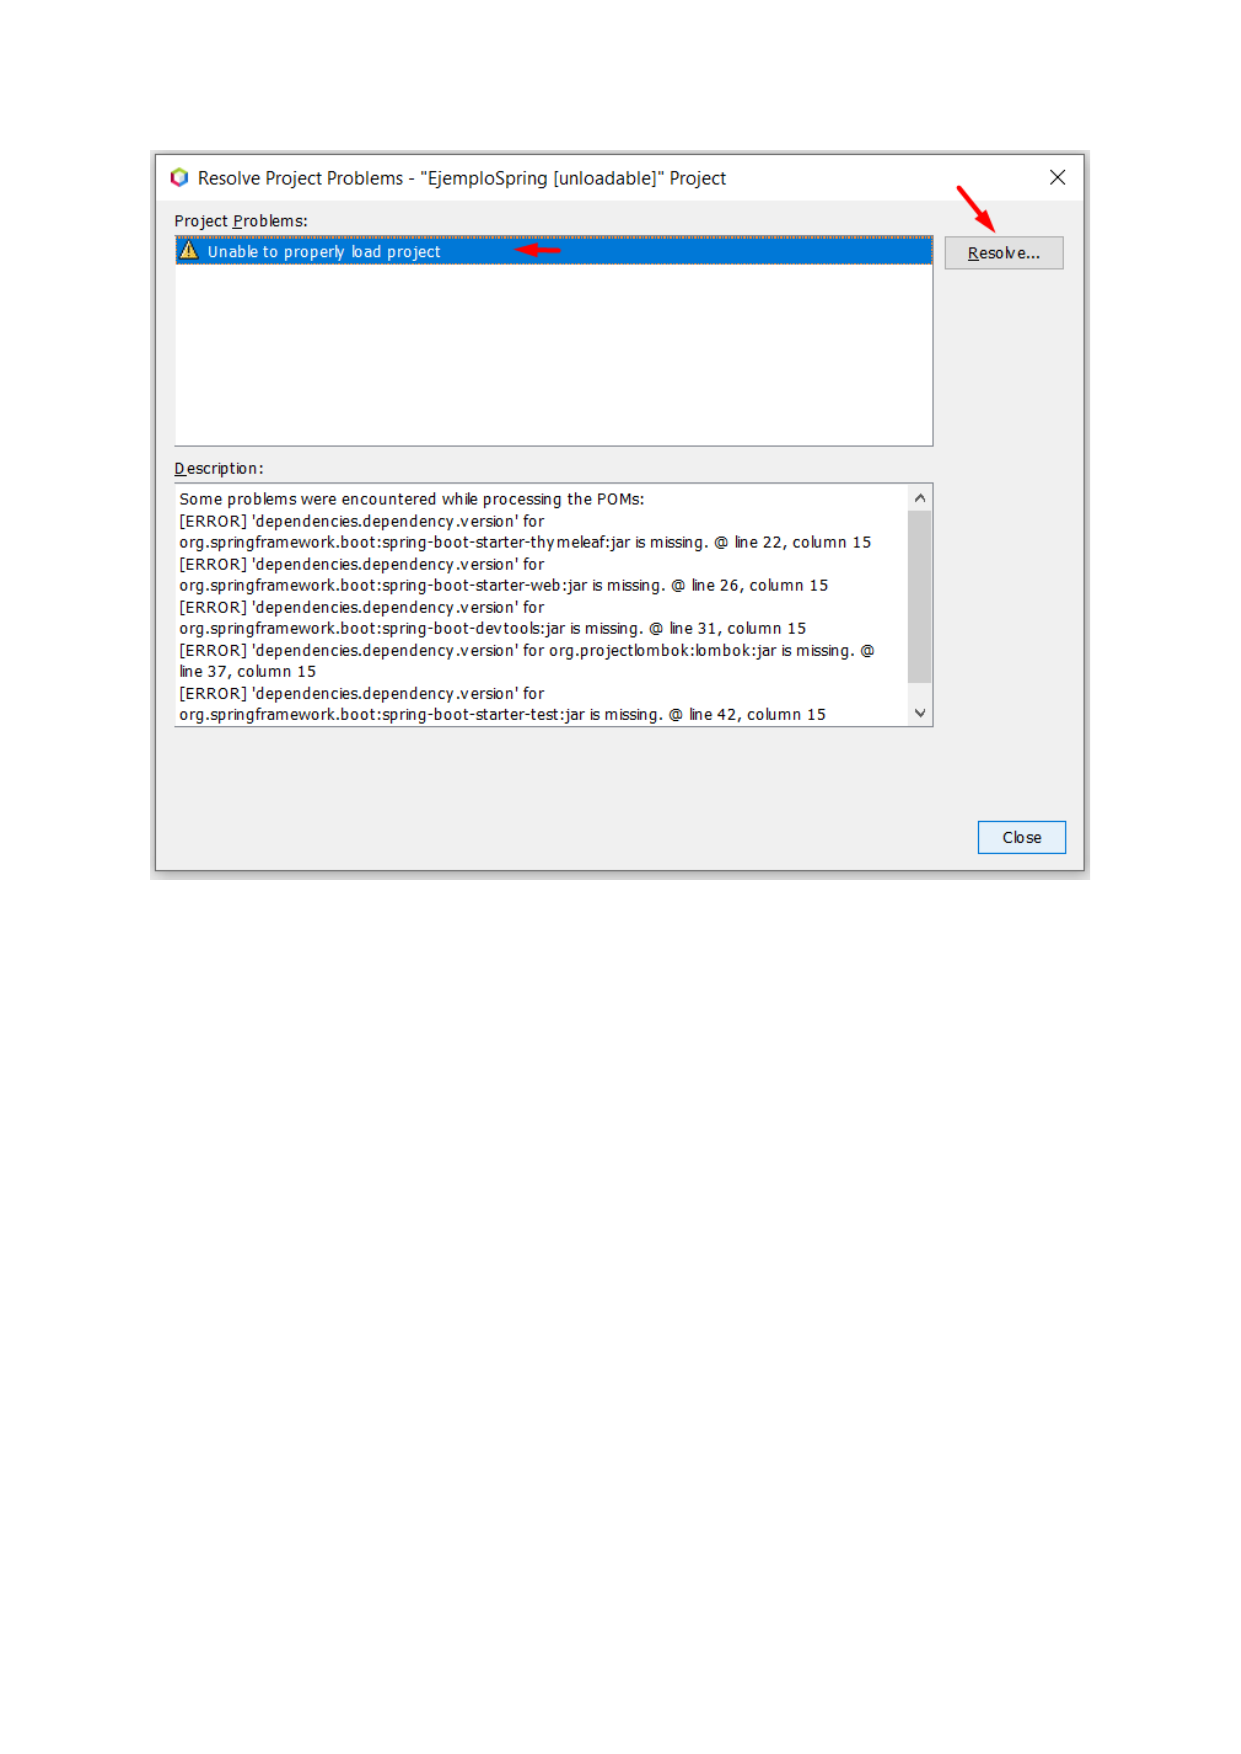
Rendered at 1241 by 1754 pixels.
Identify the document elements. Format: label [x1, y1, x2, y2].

picture [150, 150, 1091, 880]
